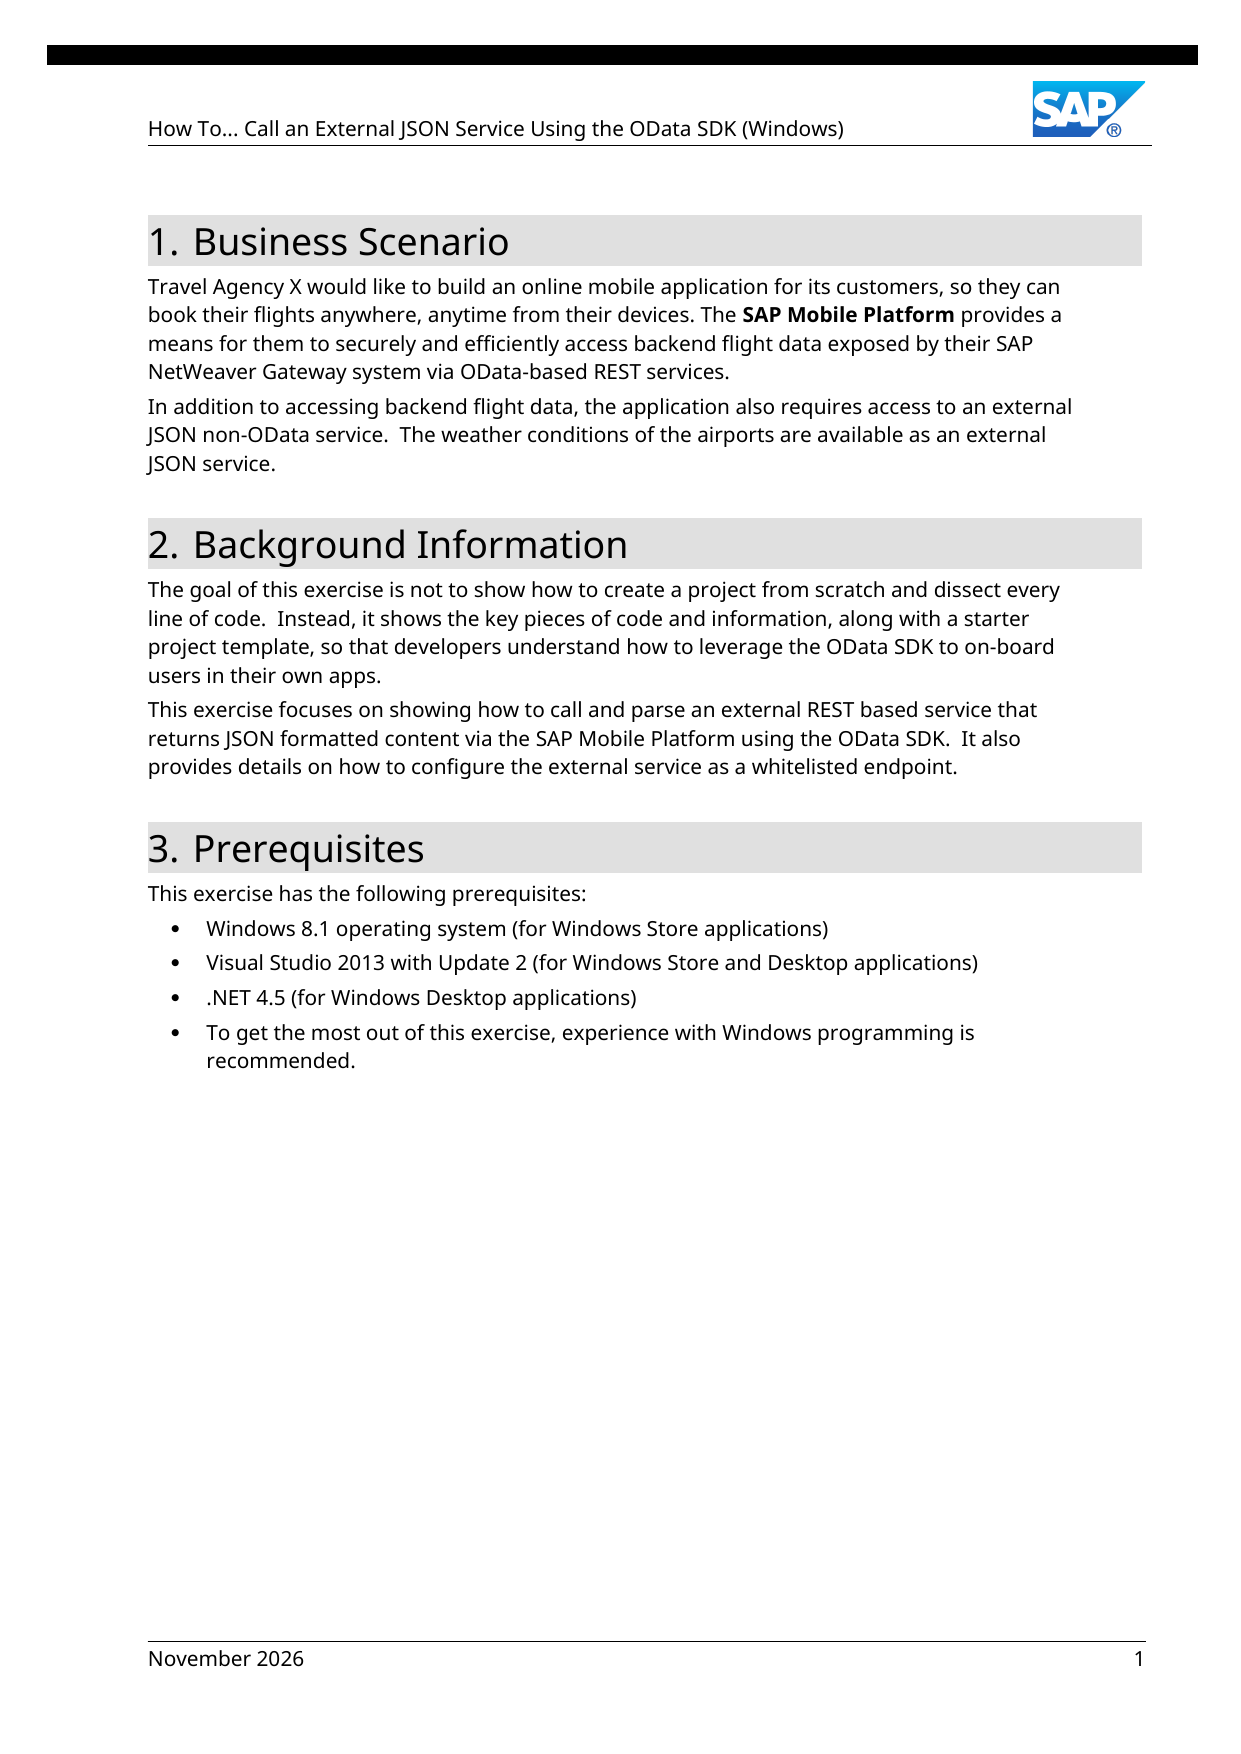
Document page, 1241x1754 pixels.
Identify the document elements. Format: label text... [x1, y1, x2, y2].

text This exercise has the following prerequisites: [148, 879, 1092, 908]
text In addition to accessing backend flight data, the application also requires access to an external JSON non-OData service. The weather conditions of the airports are available as an external JSON service. [148, 392, 1092, 477]
subtitle Prerequisites [148, 822, 1142, 873]
text Travel Agency X would like to build an online mobile application for its customers, so they can book their flights anywhere, anytime from their devices. The SAP Mobile Platform provides a means for them to securely and efficiently access backend flight data exposed by their SAP NetWeaver Gateway system via OData-based REST services. [148, 272, 1092, 386]
subtitle Business Scenario [148, 215, 1142, 266]
list To get the most out of this exercise, experience with Windows programming is recommended. [172, 1018, 1092, 1075]
list .NET 4.5 (for Windows Desktop applications) [172, 983, 1092, 1012]
picture [1032, 84, 1146, 137]
list Visual Studio 2013 with Update 2 (for Windows Store and Desktop applications) [172, 948, 1092, 977]
subtitle Background Information [148, 518, 1142, 569]
list Windows 8.1 operating system (for Windows Store applications) [172, 914, 1092, 942]
text The goal of this exercise is not to show how to create a project from scratch and dissect every line of code. Instead, it shows the key pieces of code and information, along with a starter project template, so that developers understand how to leverage the OData SDK to on-board users in their own apps. [148, 576, 1092, 689]
text This exercise focuses on showing how to call and parse an external REST based service that returns JSON formatted content via the SAP Mobile Platform using the OData SDK. It also provides details on how to configure the external service as a whitelisted endpoint. [148, 696, 1092, 781]
